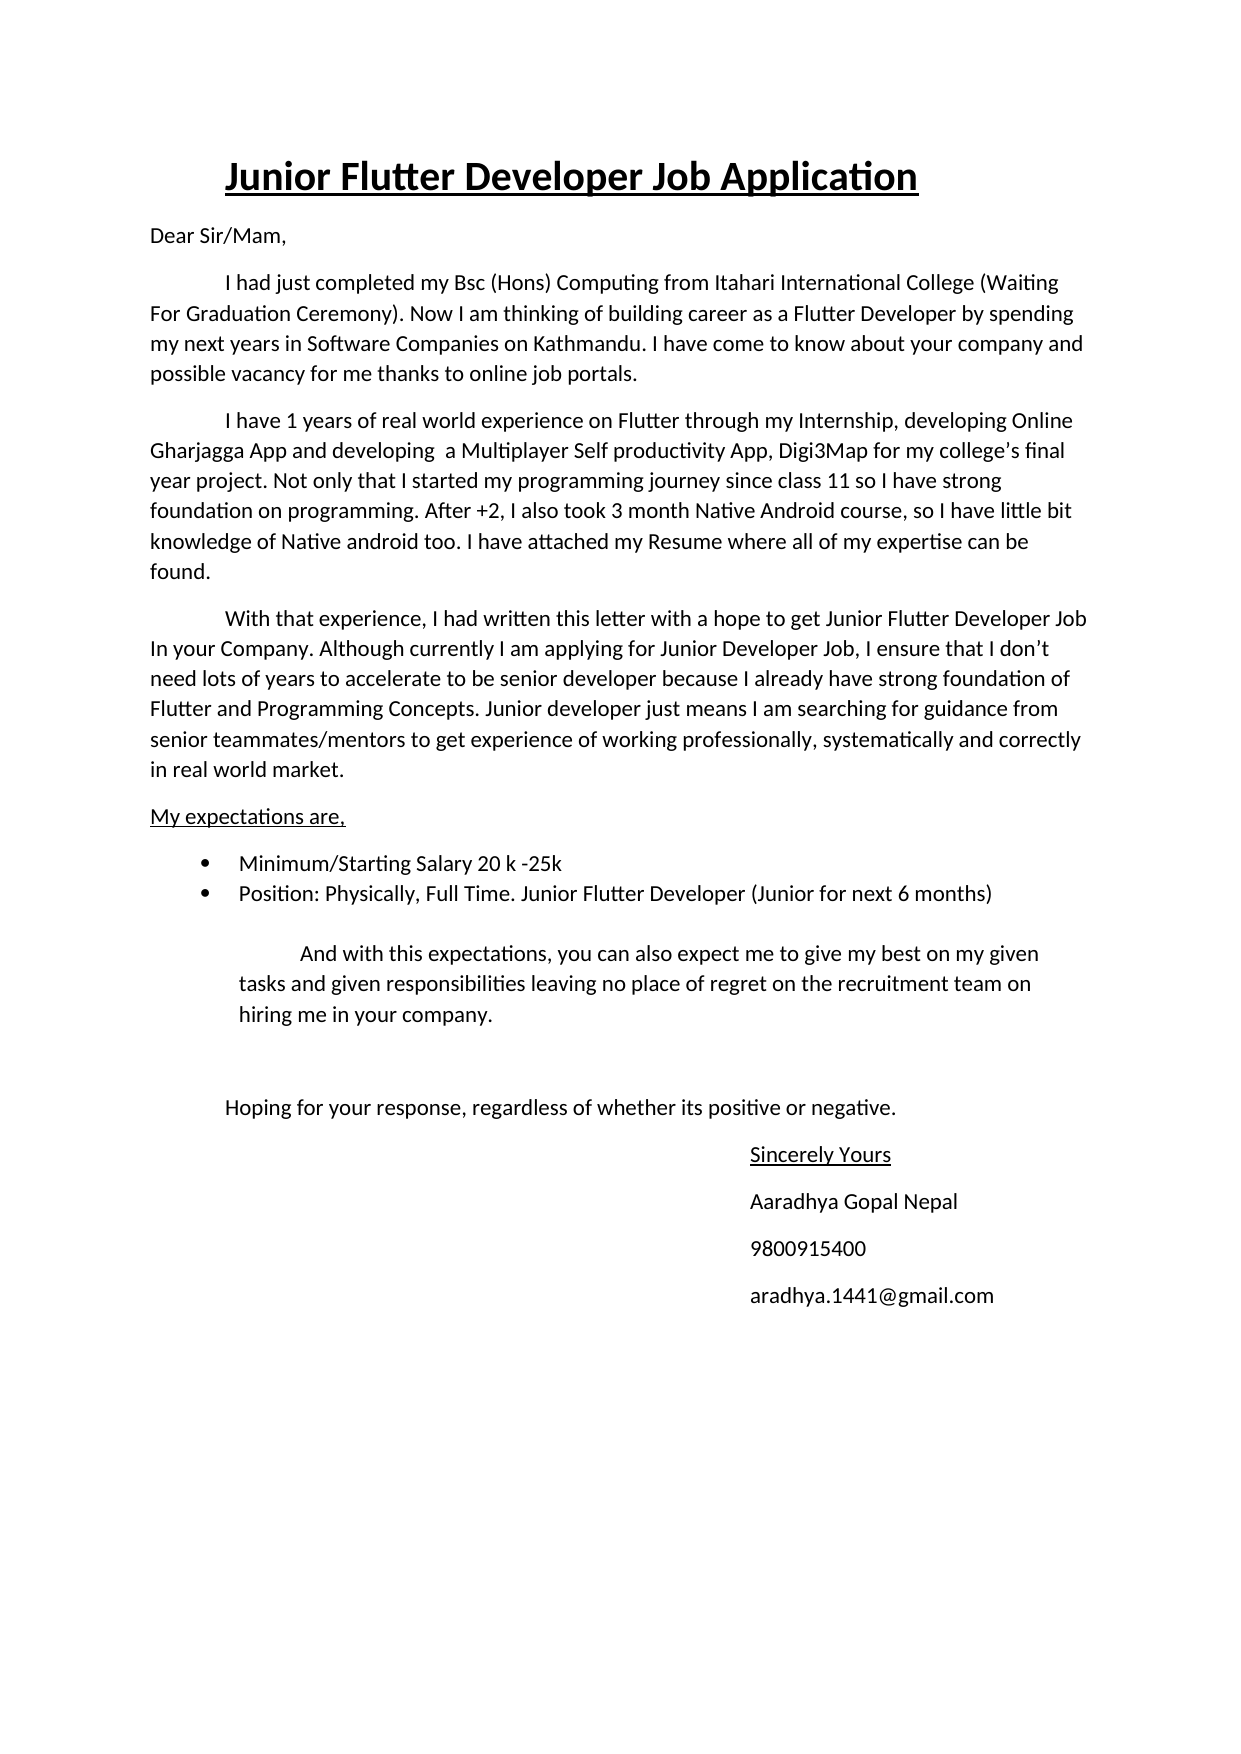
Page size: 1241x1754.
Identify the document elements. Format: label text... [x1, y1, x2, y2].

list Minimum/Starting Salary 20 k -25k [201, 849, 1090, 877]
text aradhya.1441@gmail.com [150, 1281, 1090, 1309]
text I have 1 years of real world experience on Flutter through my Internship, developing Online Gharjagga App and developing a Multiplayer Self productivity App, Digi3Map for my college’s final year project. Not only that I started my programming journey since class 11 so I have strong foundation on programming. After +2, I also took 3 month Native Android course, so I have little bit knowledge of Native android too. I have attached my Resume where all of my expertise can be found. [150, 406, 1090, 585]
text Dear Sir/Mam, [150, 222, 1090, 249]
text Aaradhya Gopal Nepal [150, 1187, 1090, 1215]
text Sincerely Yours [150, 1140, 1090, 1168]
text My expectations are, [120, 802, 1090, 830]
text 9800915400 [150, 1234, 1090, 1262]
list And with this expectations, you can also expect me to give my best on my given tasks and given responsibilities leaving no place of regret on the recruitment team on hiring me in your company. [239, 939, 1090, 1028]
list Position: Physically, Full Time. Junior Flutter Developer (Junior for next 6 months) [201, 879, 1090, 907]
text Junior Flutter Developer Job Application [150, 150, 1090, 201]
text I had just completed my Bsc (Hons) Computing from Itahari International College (Waiting For Graduation Ceremony). Now I am thinking of building career as a Flutter Developer by spending my next years in Software Companies on Kathmandu. I have come to know about your company and possible vacancy for me thanks to online job portals. [150, 268, 1090, 387]
text Hoping for your response, regardless of whether its positive or negative. [150, 1093, 1090, 1121]
text With that experience, I had written this letter with a hope to get Junior Flutter Developer Job In your Company. Although currently I am applying for Junior Developer Job, I ensure that I don’t need lots of years to accelerate to be senior developer because I already have strong foundation of Flutter and Programming Concepts. Junior developer just means I am searching for guidance from senior teammates/mentors to get experience of working professionally, systematically and correctly in real world market. [150, 604, 1090, 783]
